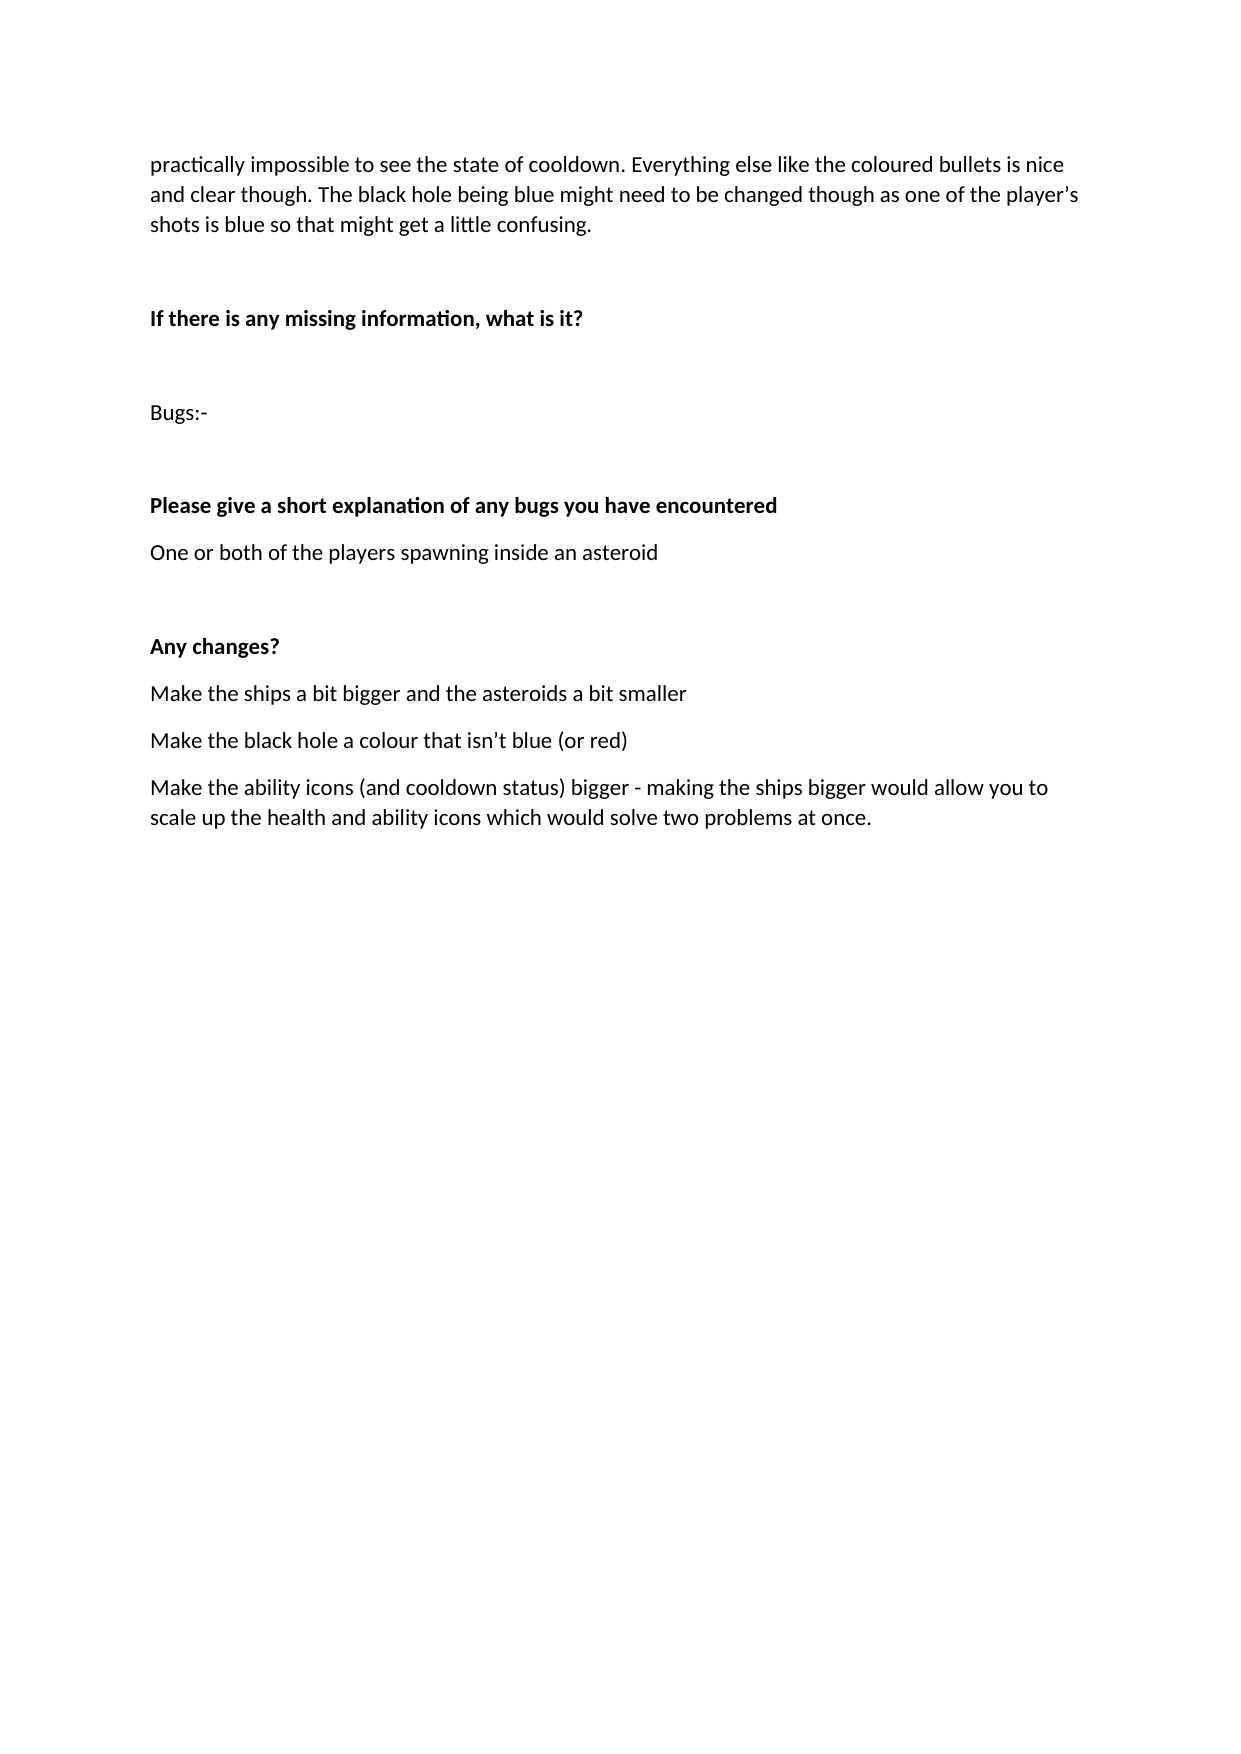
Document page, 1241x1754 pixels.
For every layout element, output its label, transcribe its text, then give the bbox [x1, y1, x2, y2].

text If there is any missing information, what is it? [150, 304, 1090, 332]
text Bugs:- [150, 398, 1090, 426]
text Make the ships a bit bigger and the asteroids a bit smaller [150, 679, 1090, 707]
text Any changes? [150, 632, 1090, 660]
text Make the ability icons (and cooldown status) bigger - making the ships bigger would allow you to scale up the health and ability icons which would solve two problems at once. [150, 773, 1090, 831]
text Make the black hole a colour that isn’t blue (or red) [150, 726, 1090, 754]
text One or both of the players spawning inside an asteroid [150, 538, 1090, 567]
text Please give a short explanation of any bugs you have encountered [150, 492, 1090, 520]
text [150, 150, 1090, 238]
